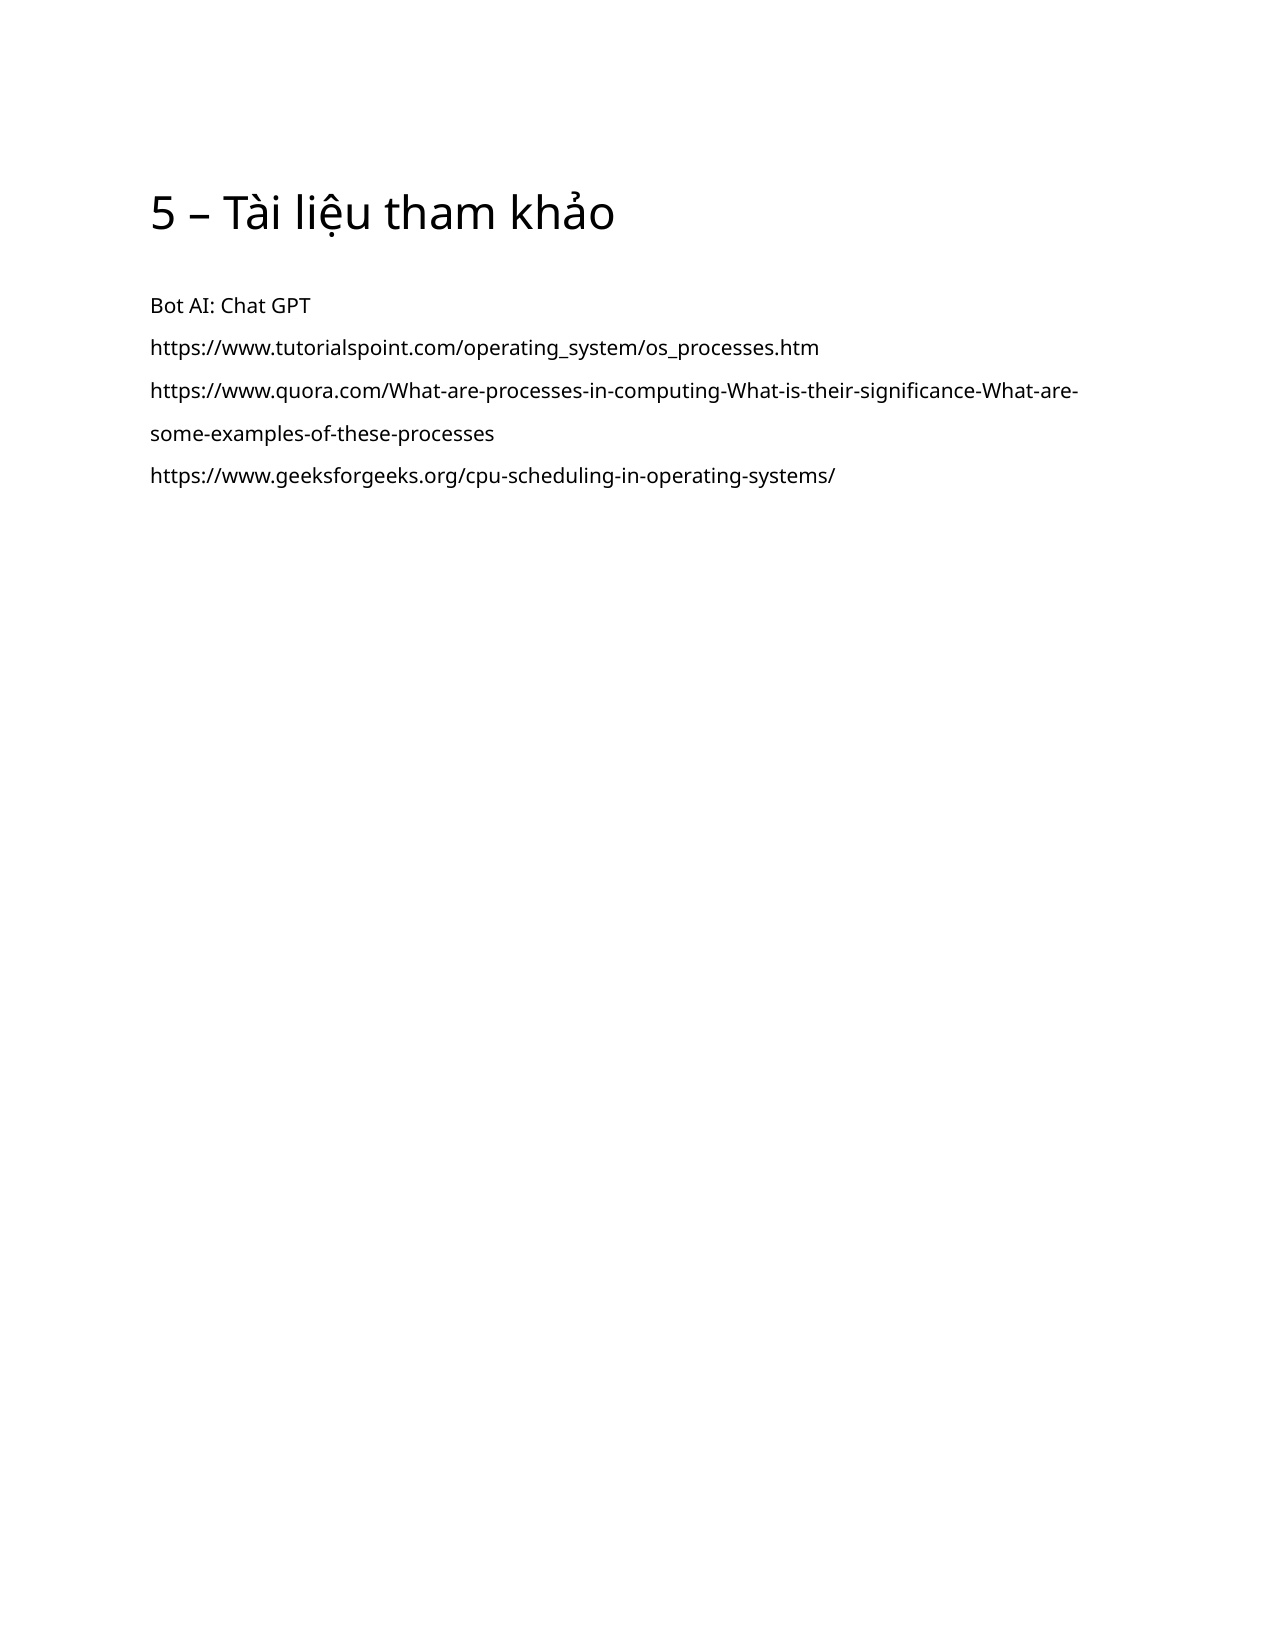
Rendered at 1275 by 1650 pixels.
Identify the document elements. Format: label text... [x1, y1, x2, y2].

text https://www.geeksforgeeks.org/cpu-scheduling-in-operating-systems/ [150, 461, 1125, 490]
text 5 – Tài liệu tham khảo [150, 181, 1125, 243]
text https://www.quora.com/What-are-processes-in-computing-What-is-their-significance-What-are-some-examples-of-these-processes [150, 376, 1125, 447]
text Bot AI: Chat GPT [150, 291, 1125, 319]
text https://www.tutorialspoint.com/operating_system/os_processes.htm [150, 333, 1125, 362]
